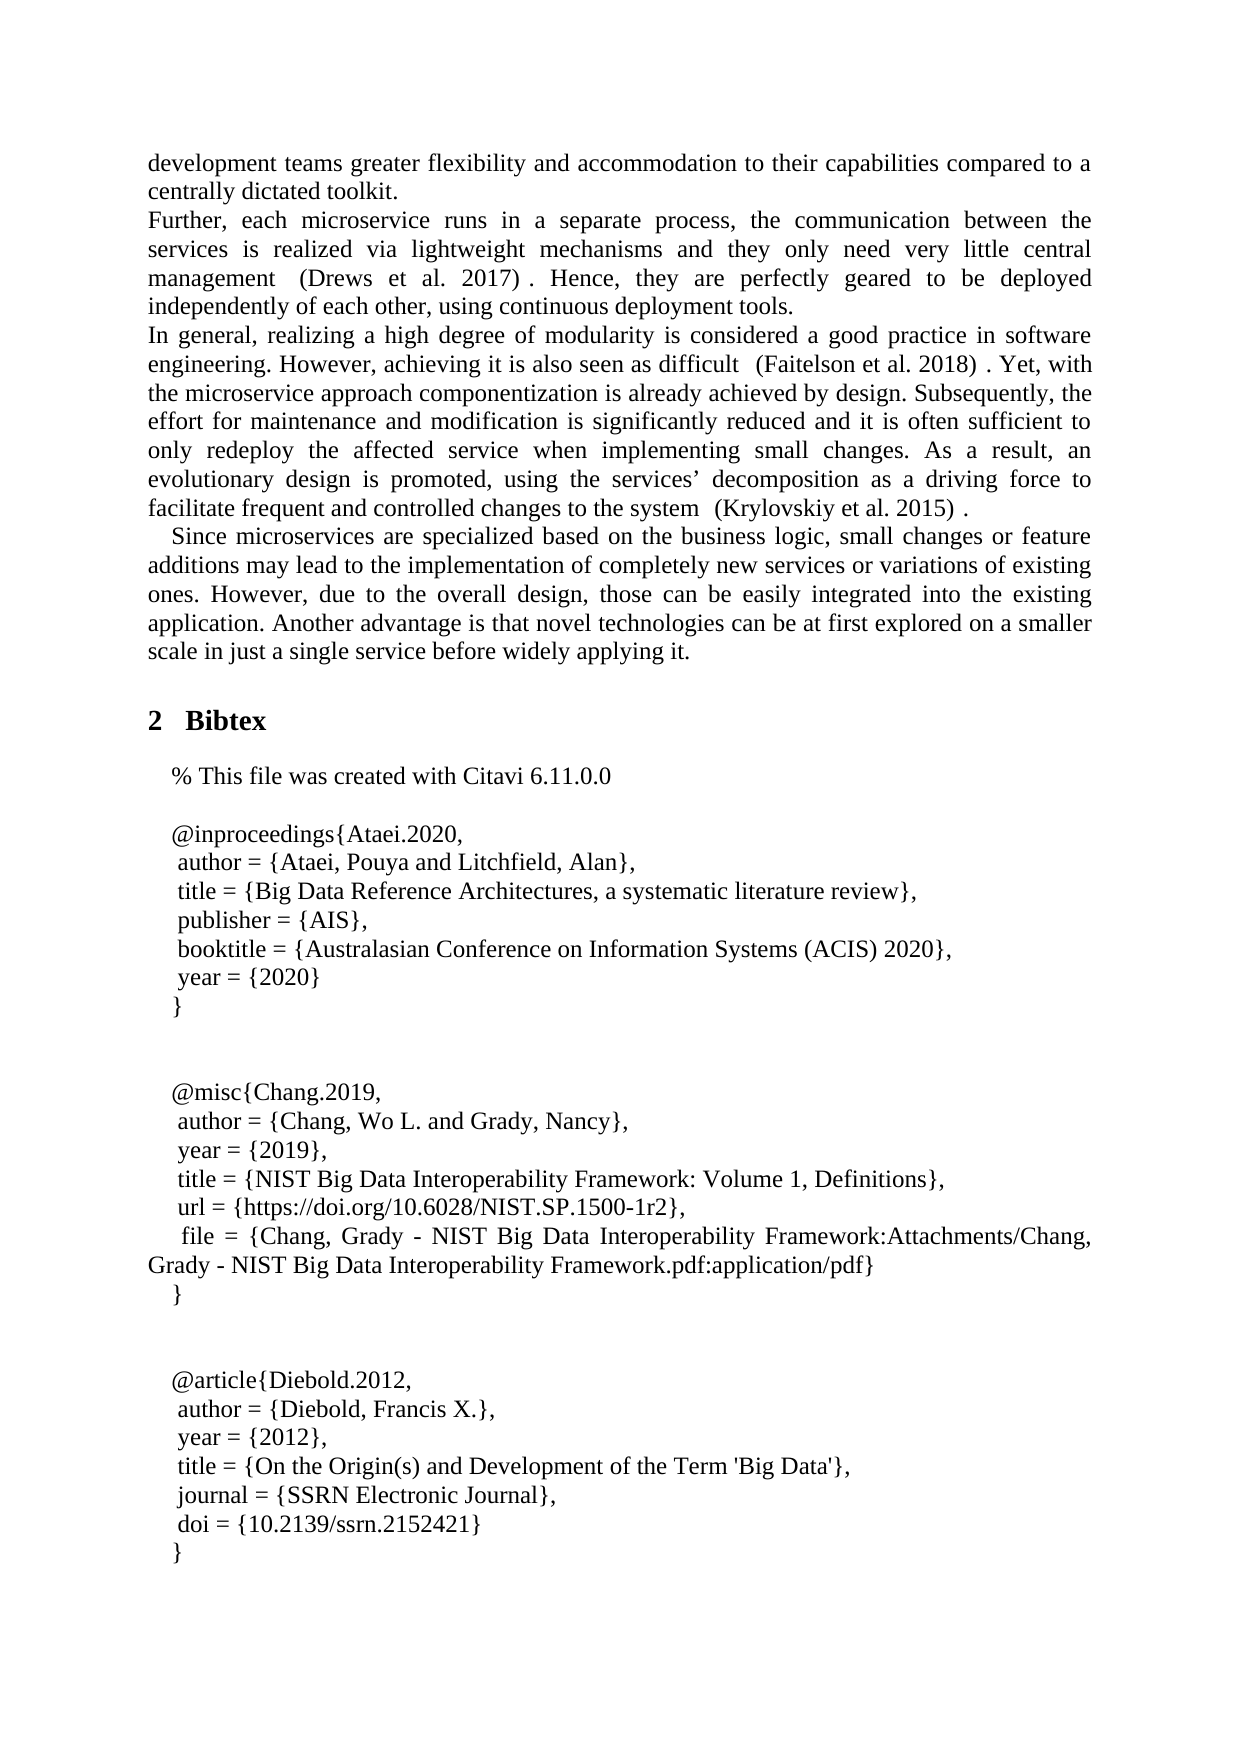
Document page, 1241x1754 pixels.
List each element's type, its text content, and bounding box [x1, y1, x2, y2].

text booktitle = {Australasian Conference on Information Systems (ACIS) 2020}, [148, 934, 1093, 962]
text file = {Chang, Grady - NIST Big Data Interoperability Framework:Attachments/Chang, Grady - NIST Big Data Interoperability Framework.pdf:application/pdf} [148, 1221, 1093, 1279]
text In general, realizing a high degree of modularity is considered a good practice in software engineering. However, achieving it is also seen as difficult . Yet, with the microservice approach componentization is already achieved by design. Subsequently, the effort for maintenance and modification is significantly reduced and it is often sufficient to only redeploy the affected service when implementing small changes. As a result, an evolutionary design is promoted, using the services’ decomposition as a driving force to facilitate frequent and controlled changes to the system . [148, 320, 1093, 521]
text @inproceedings{Ataei.2020, [148, 819, 1093, 847]
text Since microservices are specialized based on the business logic, small changes or feature additions may lead to the implementation of completely new services or variations of existing ones. However, due to the overall design, those can be easily integrated into the existing application. Another advantage is that novel technologies can be at first explored on a smaller scale in just a single service before widely applying it. [148, 521, 1093, 665]
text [148, 148, 1093, 205]
text year = {2019}, [148, 1135, 1093, 1164]
text @article{Diebold.2012, [148, 1365, 1093, 1394]
text @misc{Chang.2019, [148, 1077, 1093, 1106]
text title = {Big Data Reference Architectures, a systematic literature review}, [148, 876, 1093, 905]
text author = {Chang, Wo L. and Grady, Nancy}, [148, 1106, 1093, 1135]
text url = {https://doi.org/10.6028/NIST.SP.1500-1r2}, [148, 1192, 1093, 1221]
text title = {NIST Big Data Interoperability Framework: Volume 1, Definitions}, [148, 1164, 1093, 1192]
text } [148, 991, 1093, 1020]
text author = {Diebold, Francis X.}, [148, 1394, 1093, 1422]
text year = {2020} [148, 962, 1093, 991]
text publisher = {AIS}, [148, 905, 1093, 934]
subtitle Bibtex [148, 703, 1093, 736]
text } [148, 1279, 1093, 1307]
text year = {2012}, [148, 1422, 1093, 1451]
text % This file was created with Citavi 6.11.0.0 [148, 761, 1093, 790]
text journal = {SSRN Electronic Journal}, [148, 1480, 1093, 1509]
text } [148, 1537, 1093, 1566]
text Further, each microservice runs in a separate process, the communication between the services is realized via lightweight mechanisms and they only need very little central management . Hence, they are perfectly geared to be deployed independently of each other, using continuous deployment tools. [148, 205, 1093, 320]
text doi = {10.2139/ssrn.2152421} [148, 1509, 1093, 1537]
text author = {Ataei, Pouya and Litchfield, Alan}, [148, 847, 1093, 876]
text title = {On the Origin(s) and Development of the Term 'Big Data'}, [148, 1451, 1093, 1480]
